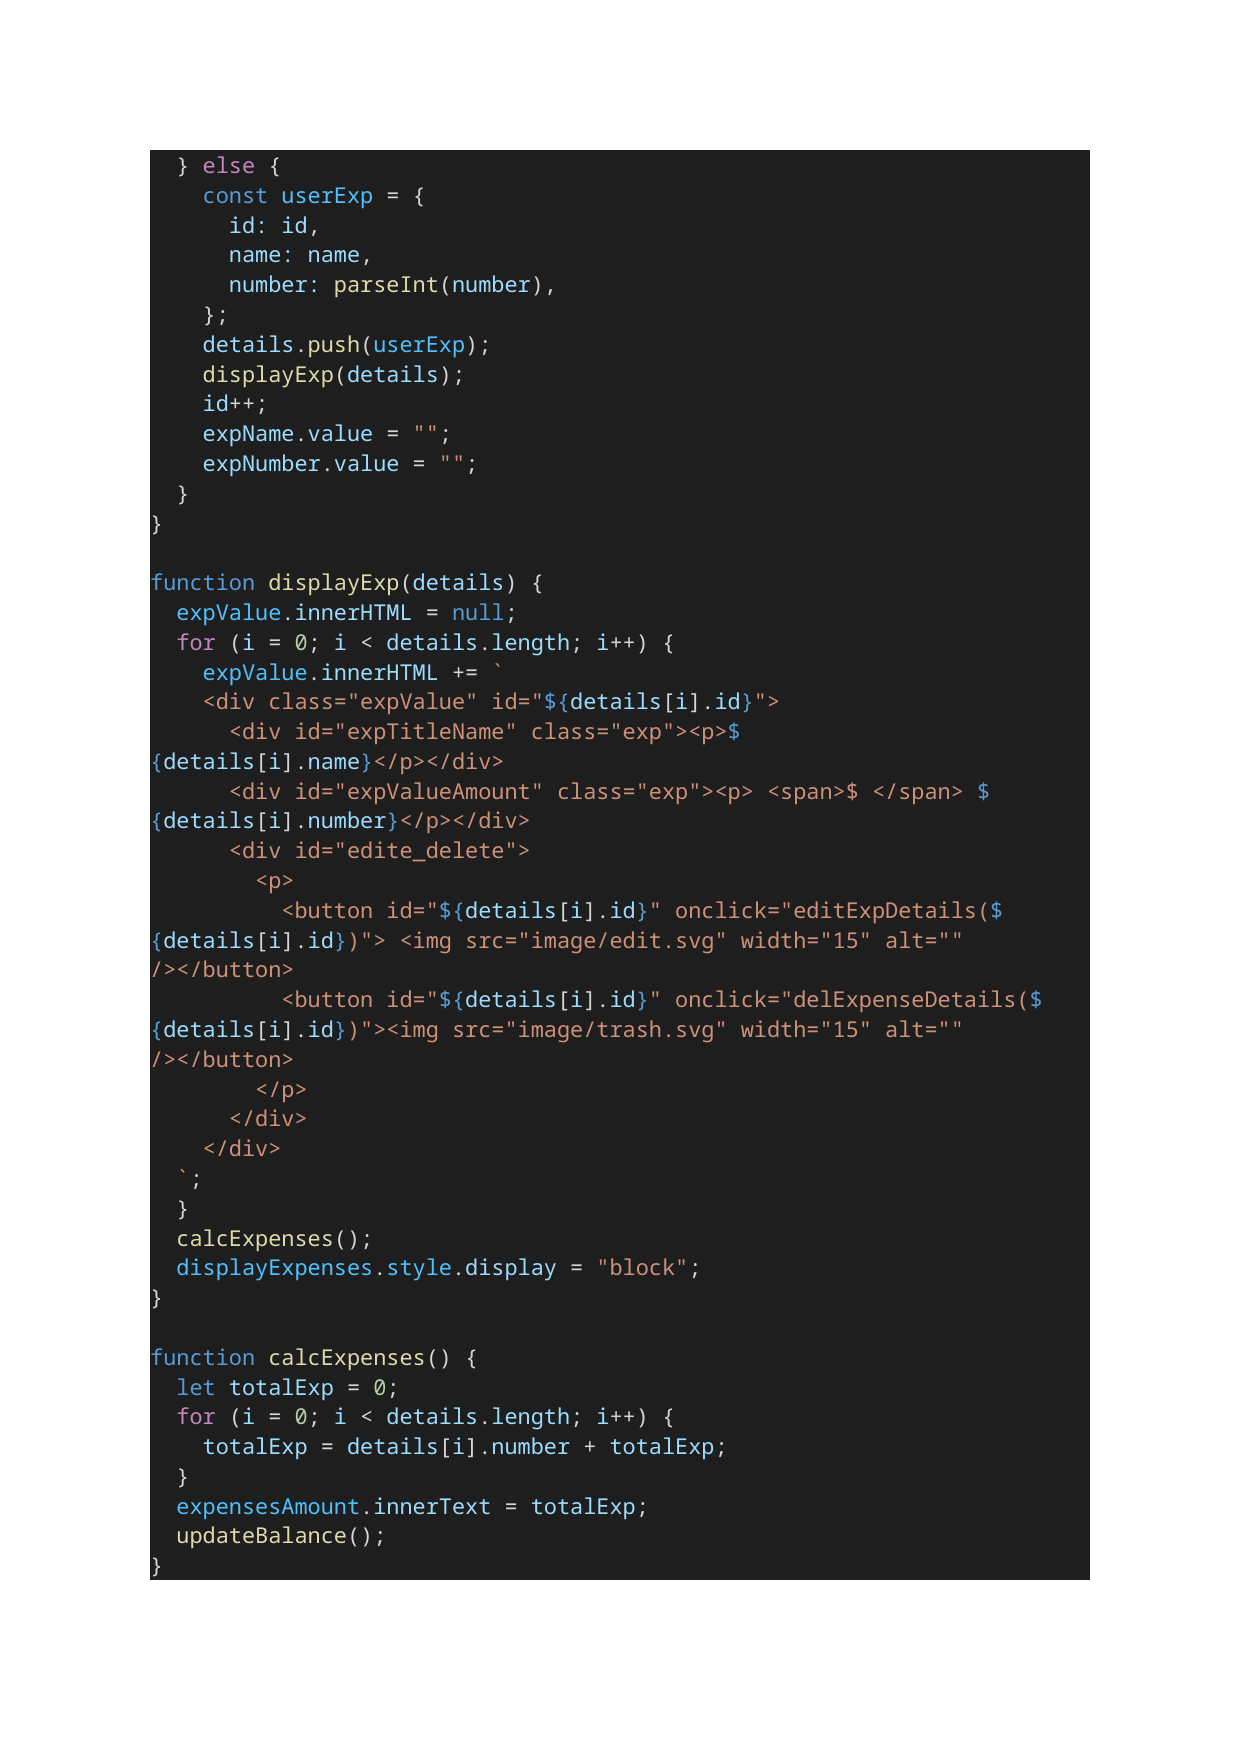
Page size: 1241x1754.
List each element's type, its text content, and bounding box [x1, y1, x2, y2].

text <button id="${details[i].id}" onclick="delExpenseDetails(${details[i].id})"><img src="image/trash.svg" width="15" alt="" /></button> [150, 984, 1090, 1073]
text totalExp = details[i].number + totalExp; [150, 1431, 1090, 1461]
text <div id="expValueAmount" class="exp"><p> <span>$ </span> ${details[i].number}</p></div> [150, 776, 1090, 835]
text id: id, [150, 209, 1090, 239]
text expValue.innerHTML = null; [150, 597, 1090, 627]
text calcExpenses(); [150, 1222, 1090, 1252]
text for (i = 0; i < details.length; i++) { [150, 1401, 1090, 1431]
text expValue.innerHTML += ` [150, 656, 1090, 686]
text <div class="expValue" id="${details[i].id}"> [150, 686, 1090, 716]
text expensesAmount.innerText = totalExp; [150, 1491, 1090, 1520]
text } [150, 478, 1090, 507]
text displayExp(details); [150, 358, 1090, 388]
text function calcExpenses() { [150, 1342, 1090, 1371]
text <div id="edite_delete"> [150, 835, 1090, 865]
text for (i = 0; i < details.length; i++) { [150, 627, 1090, 656]
text </div> [150, 1133, 1090, 1163]
text } [150, 1193, 1090, 1222]
text `; [150, 1163, 1090, 1193]
text } [150, 1282, 1090, 1312]
text } [150, 507, 1090, 537]
text <button id="${details[i].id}" onclick="editExpDetails(${details[i].id})"> <img src="image/edit.svg" width="15" alt="" /></button> [150, 895, 1090, 984]
text <p> [150, 865, 1090, 895]
text }; [150, 299, 1090, 329]
text id++; [150, 388, 1090, 418]
text </div> [150, 1103, 1090, 1133]
text function displayExp(details) { [150, 567, 1090, 597]
text <div id="expTitleName" class="exp"><p>${details[i].name}</p></div> [150, 716, 1090, 776]
text name: name, [150, 239, 1090, 269]
text } else { [150, 150, 1090, 180]
text expNumber.value = ""; [150, 448, 1090, 478]
text number: parseInt(number), [150, 269, 1090, 299]
text } [150, 1550, 1090, 1580]
text const userExp = { [150, 180, 1090, 209]
text details.push(userExp); [150, 329, 1090, 358]
text } [150, 1461, 1090, 1491]
text displayExpenses.style.display = "block"; [150, 1252, 1090, 1282]
text </p> [150, 1073, 1090, 1103]
text expName.value = ""; [150, 418, 1090, 448]
text updateBalance(); [150, 1520, 1090, 1550]
text let totalExp = 0; [150, 1371, 1090, 1401]
